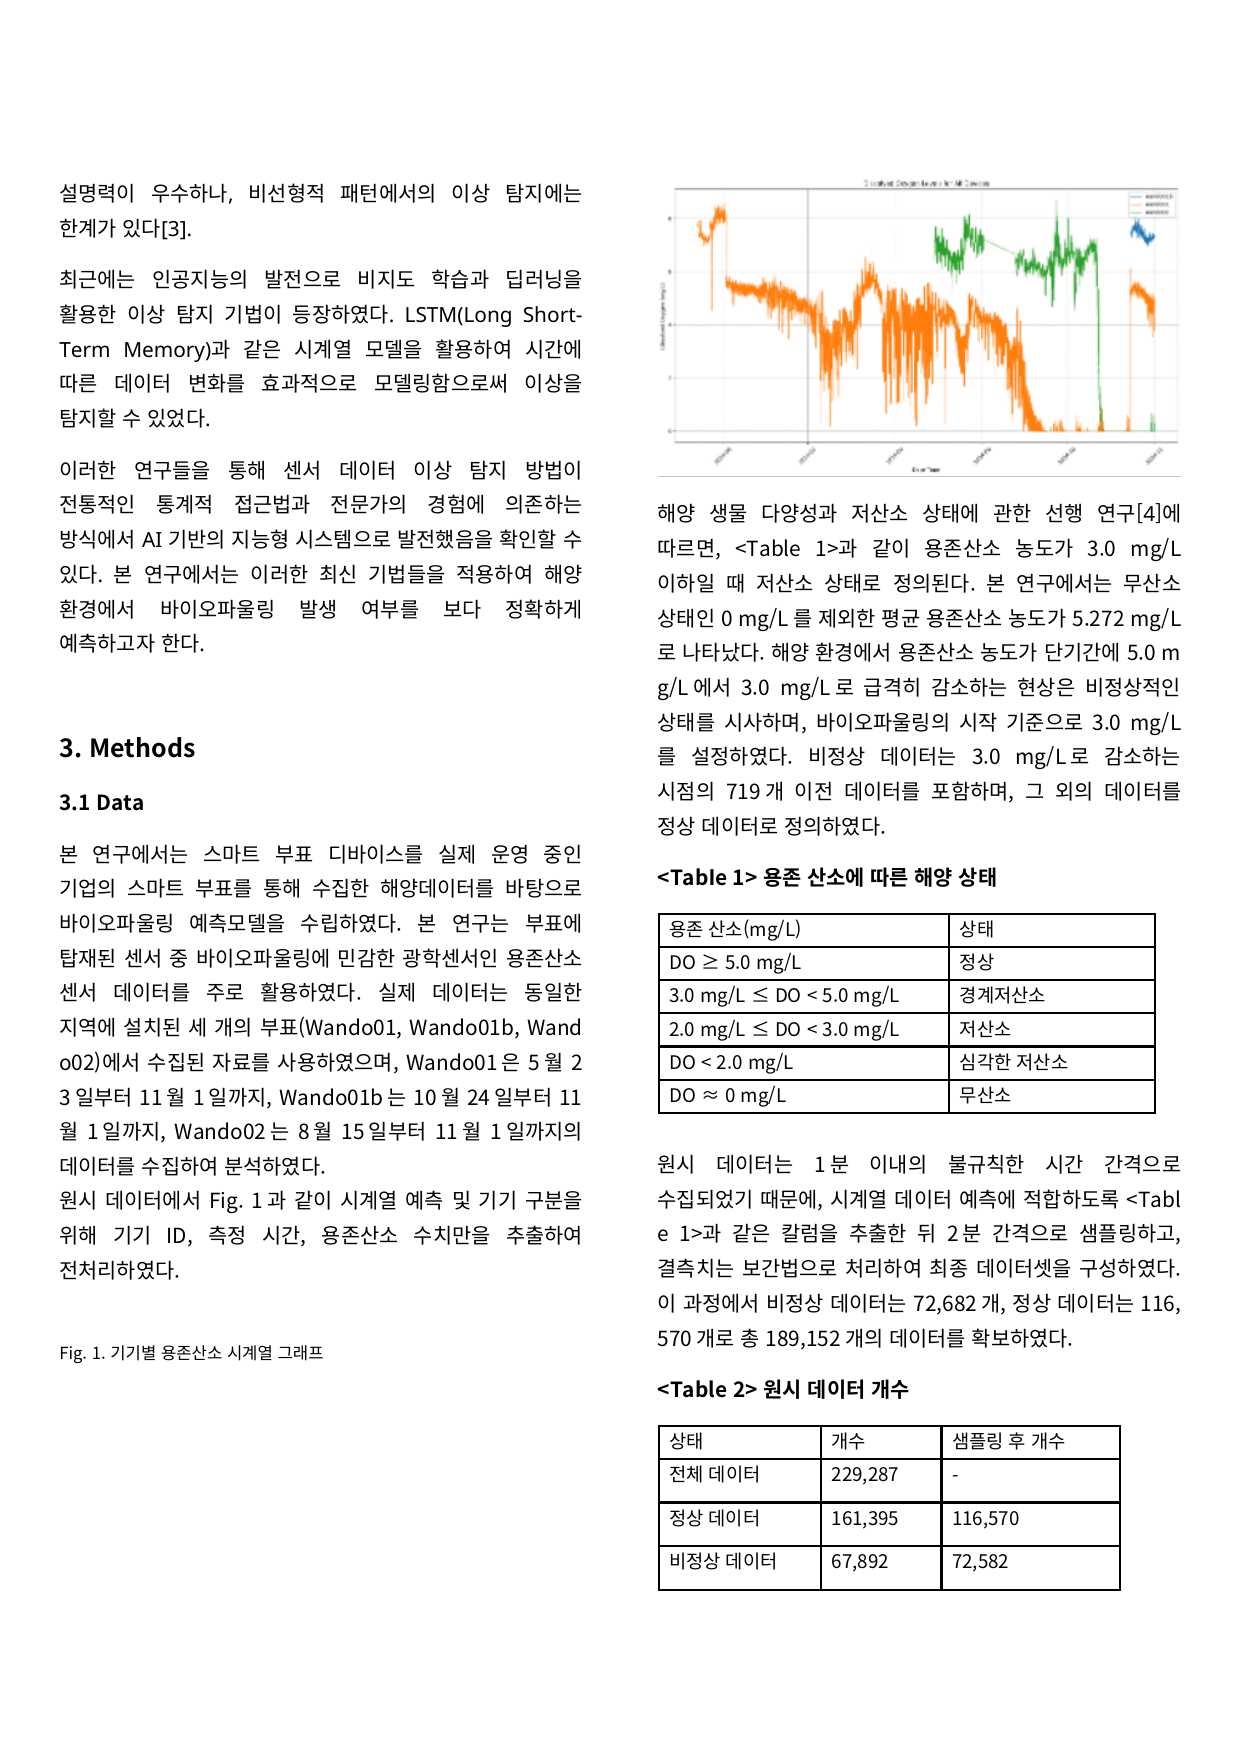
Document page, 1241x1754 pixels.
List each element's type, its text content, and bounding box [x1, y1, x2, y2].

table_cell 심각한 저산소 [950, 1048, 1154, 1078]
table_cell 저산소 [950, 1014, 1154, 1045]
table_cell DO ≥ 5.0 mg/L [660, 948, 948, 979]
text 이러한 연구들을 통해 센서 데이터 이상 탐지 방법이 전통적인 통계적 접근법과 전문가의 경험에 의존하는 방식에서 AI 기반의 지능형 시스템으로 발전했음을 확인할 수 있다. 본 연구에서는 이러한 최신 기법들을 적용하여 해양 환경에서 바이오파울링 발생 여부를 보다 정확하게 예측하고자 한다. [59, 454, 582, 658]
text 해양 생물 다양성과 저산소 상태에 관한 선행 연구[4]에 따르면, <Table 1>과 같이 용존산소 농도가 3.0 mg/L 이하일 때 저산소 상태로 정의된다. 본 연구에서는 무산소 상태인 0 mg/L를 제외한 평균 용존산소 농도가 5.272 mg/L로 나타났다. 해양 환경에서 용존산소 농도가 단기간에 5.0 mg/L에서 3.0 mg/L로 급격히 감소하는 현상은 비정상적인 상태를 시사하며, 바이오파울링의 시작 기준으로 3.0 mg/L를 설정하였다. 비정상 데이터는 3.0 mg/L로 감소하는 시점의 719개 이전 데이터를 포함하며, 그 외의 데이터를 정상 데이터로 정의하였다. [657, 498, 1181, 840]
table_cell 정상 데이터 [660, 1504, 820, 1545]
text <Table 1> 용존 산소에 따른 해양 상태 [657, 861, 1181, 892]
table_cell 전체 데이터 [660, 1460, 820, 1501]
table_cell 161,395 [822, 1504, 940, 1545]
table_cell 비정상 데이터 [660, 1547, 820, 1589]
table_header 상태 [660, 1427, 820, 1458]
table_cell 67,892 [822, 1547, 940, 1589]
table_header 용존 산소(mg/L) [660, 915, 948, 946]
table_cell 정상 [950, 948, 1154, 979]
text 최근에는 인공지능의 발전으로 비지도 학습과 딥러닝을 활용한 이상 탐지 기법이 등장하였다. LSTM(Long Short-Term Memory)과 같은 시계열 모델을 활용하여 시간에 따른 데이터 변화를 효과적으로 모델링함으로써 이상을 탐지할 수 있었다. [59, 263, 582, 433]
table_cell DO ≈ 0 mg/L [660, 1081, 948, 1112]
table_cell - [943, 1460, 1119, 1501]
text Fig. 1. 기기별 용존산소 시계열 그래프 [59, 1340, 582, 1364]
table_cell 72,582 [943, 1547, 1119, 1589]
table_cell 무산소 [950, 1081, 1154, 1112]
table_cell 116,570 [943, 1504, 1119, 1545]
table_cell DO < 2.0 mg/L [660, 1048, 948, 1078]
text 원시 데이터에서 Fig. 1과 같이 시계열 예측 및 기기 구분을 위해 기기 ID, 측정 시간, 용존산소 수치만을 추출하여 전처리하였다. [59, 1185, 582, 1284]
text 본 연구에서는 스마트 부표 디바이스를 실제 운영 중인 기업의 스마트 부표를 통해 수집한 해양데이터를 바탕으로 바이오파울링 예측모델을 수립하였다. 본 연구는 부표에 탑재된 센서 중 바이오파울링에 민감한 광학센서인 용존산소 센서 데이터를 주로 활용하였다. 실제 데이터는 동일한 지역에 설치된 세 개의 부표(Wando01, Wando01b, Wando02)에서 수집된 자료를 사용하였으며, Wando01은 5월 23일부터 11월 1일까지, Wando01b는 10월 24일부터 11월 1일까지, Wando02는 8월 15일부터 11월 1일까지의 데이터를 수집하여 분석하였다. [59, 838, 582, 1180]
table_cell 3.0 mg/L ≤ DO < 5.0 mg/L [660, 981, 948, 1012]
text 3. Methods [59, 728, 582, 764]
picture [657, 177, 1181, 478]
text 원시 데이터는 1분 이내의 불규칙한 시간 간격으로 수집되었기 때문에, 시계열 데이터 예측에 적합하도록 <Table 1>과 같은 칼럼을 추출한 뒤 2분 간격으로 샘플링하고, 결측치는 보간법으로 처리하여 최종 데이터셋을 구성하였다. 이 과정에서 비정상 데이터는 72,682개, 정상 데이터는 116,570개로 총 189,152개의 데이터를 확보하였다. [657, 1114, 1181, 1352]
table_cell 경계저산소 [950, 981, 1154, 1012]
table_header 상태 [950, 915, 1154, 946]
text <Table 2> 원시 데이터 개수 [657, 1373, 1181, 1403]
table_header 개수 [822, 1427, 940, 1458]
text 3.1 Data [59, 787, 582, 817]
table_header 샘플링 후 개수 [943, 1427, 1119, 1458]
table_cell 229,287 [822, 1460, 940, 1501]
table_cell 2.0 mg/L ≤ DO < 3.0 mg/L [660, 1014, 948, 1045]
